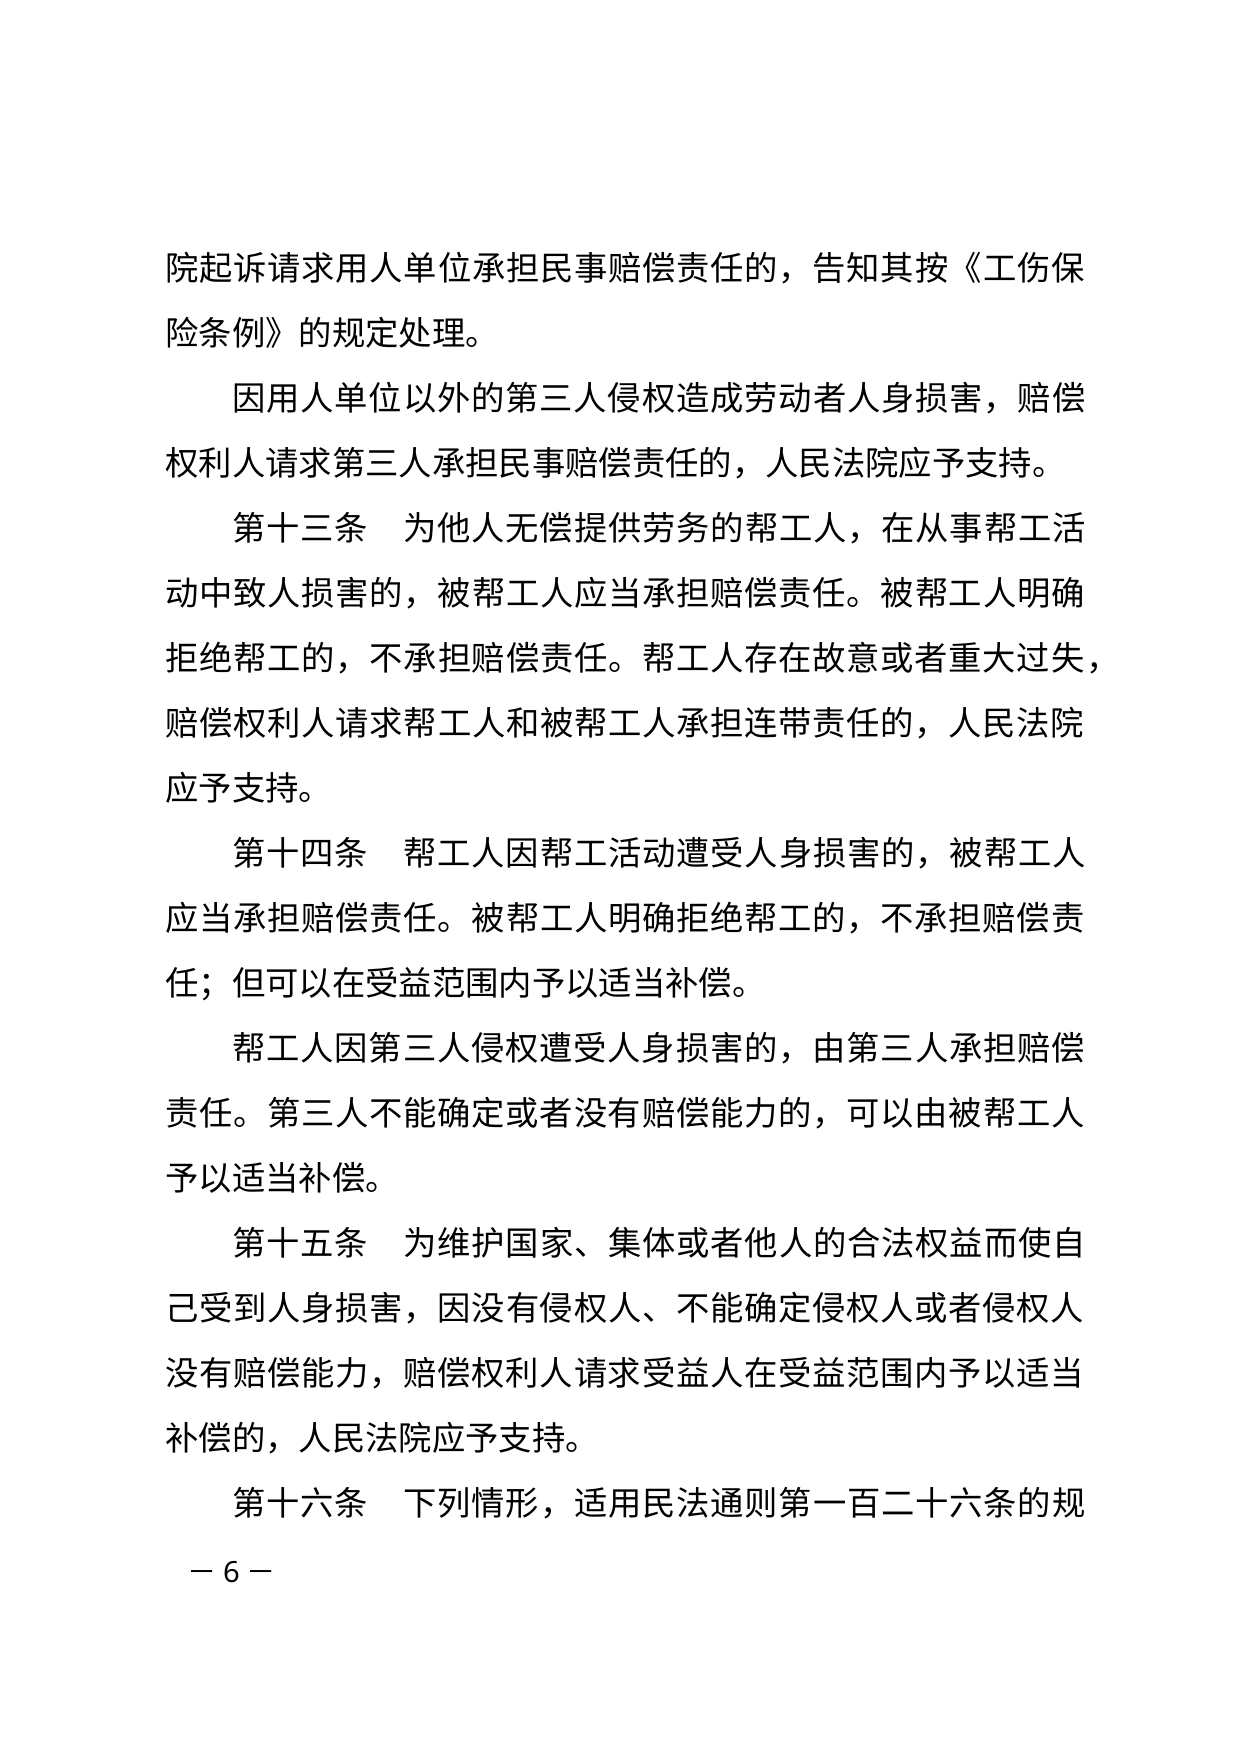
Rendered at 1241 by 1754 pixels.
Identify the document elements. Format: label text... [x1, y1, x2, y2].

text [165, 1468, 1087, 1533]
text 帮工人因第三人侵权遭受人身损害的，由第三人承担赔偿责任。第三人不能确定或者没有赔偿能力的，可以由被帮工人予以适当补偿。 [165, 1013, 1087, 1208]
text 第十五条 为维护国家、集体或者他人的合法权益而使自己受到人身损害，因没有侵权人、不能确定侵权人或者侵权人没有赔偿能力，赔偿权利人请求受益人在受益范围内予以适当补偿的，人民法院应予支持。 [165, 1208, 1087, 1468]
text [165, 233, 1087, 363]
text 第十三条 为他人无偿提供劳务的帮工人，在从事帮工活动中致人损害的，被帮工人应当承担赔偿责任。被帮工人明确拒绝帮工的，不承担赔偿责任。帮工人存在故意或者重大过失，赔偿权利人请求帮工人和被帮工人承担连带责任的，人民法院应予支持。 [165, 493, 1087, 818]
text 因用人单位以外的第三人侵权造成劳动者人身损害，赔偿权利人请求第三人承担民事赔偿责任的，人民法院应予支持。 [165, 363, 1087, 493]
text 第十四条 帮工人因帮工活动遭受人身损害的，被帮工人应当承担赔偿责任。被帮工人明确拒绝帮工的，不承担赔偿责任；但可以在受益范围内予以适当补偿。 [165, 818, 1087, 1013]
